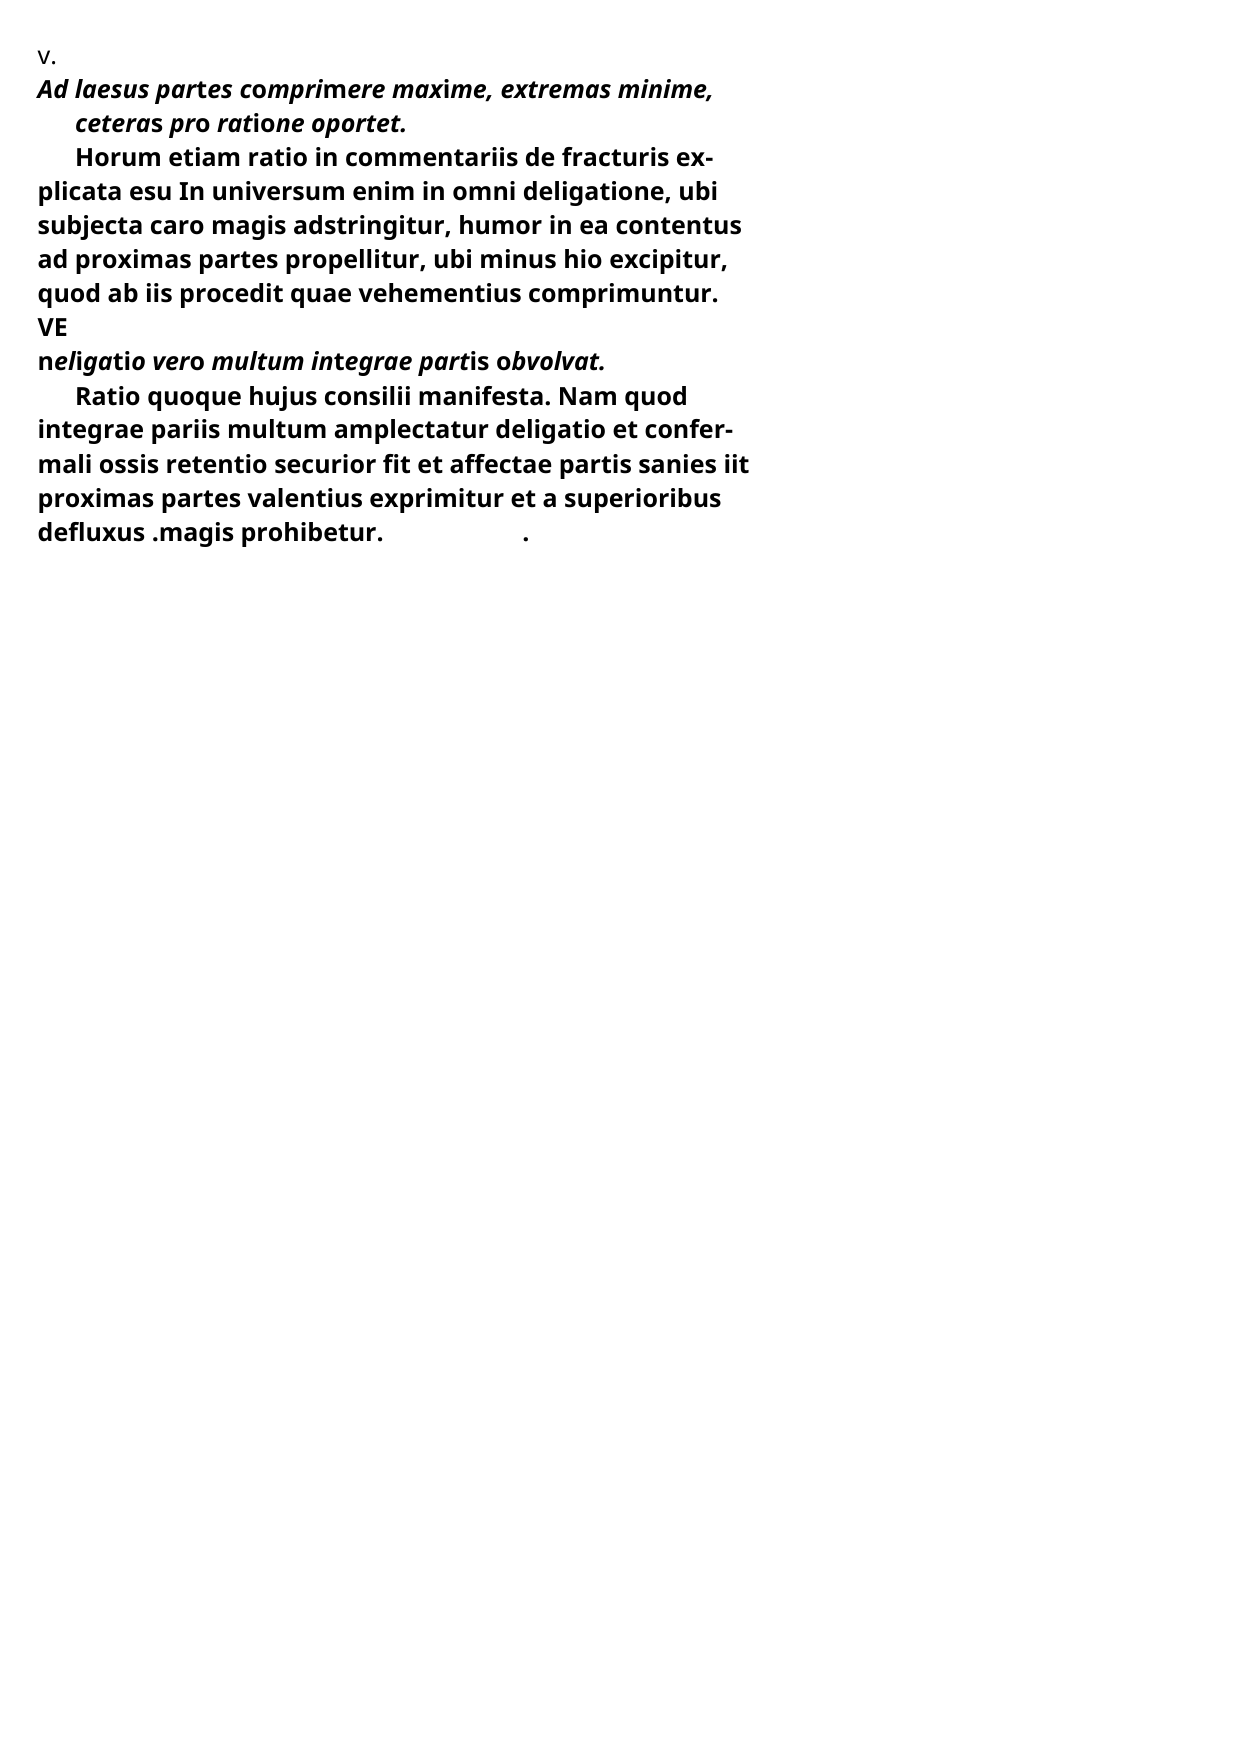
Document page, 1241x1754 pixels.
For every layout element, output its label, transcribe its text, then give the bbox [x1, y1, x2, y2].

text Ratio quoque hujus consilii manifesta. Nam quod integrae pariis multum amplectatur deligatio et confer- mali ossis retentio securior fit et affectae partis sanies iit proximas partes valentius exprimitur et a superioribus defluxus .magis prohibetur. . [37, 378, 1203, 548]
text VE neligatio vero multum integrae partis obvolvat. [37, 310, 1203, 378]
text v. [37, 37, 1203, 72]
text Ad laesus partes comprimere maxime, extremas minime, ceteras pro ratione oportet. [37, 72, 1203, 140]
text Horum etiam ratio in commentariis de fracturis ex- plicata esu In universum enim in omni deligatione, ubi subjecta caro magis adstringitur, humor in ea contentus ad proximas partes propellitur, ubi minus hio excipitur, quod ab iis procedit quae vehementius comprimuntur. [37, 140, 1203, 310]
